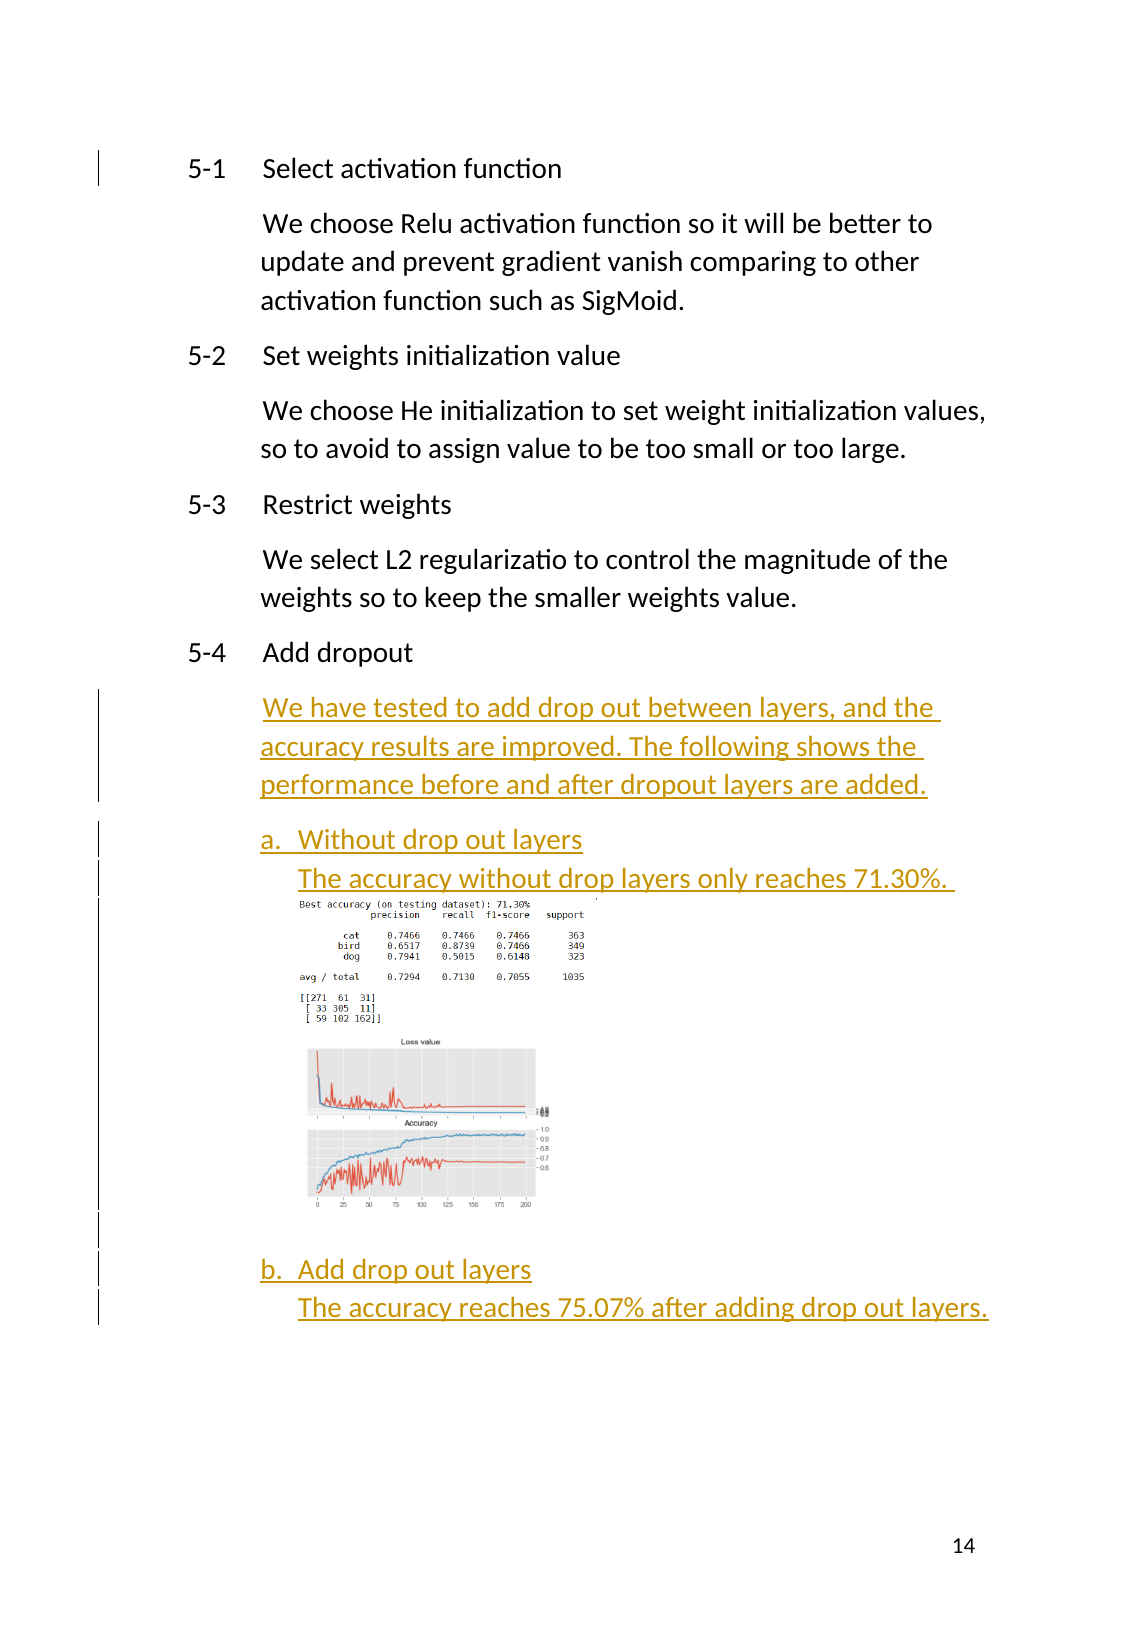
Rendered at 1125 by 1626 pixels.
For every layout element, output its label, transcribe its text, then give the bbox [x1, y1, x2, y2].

text We choose He initialization to set weight initialization values, so to avoid to assign value to be too small or too large. [260, 392, 1012, 466]
text 5-4 Add dropout [187, 634, 1012, 670]
text 5-2 Set weights initialization value [187, 337, 1012, 373]
text 5-1 Select activation function [187, 150, 1012, 186]
picture [297, 898, 612, 1211]
text We select L2 regularizatio to control the magnitude of the weights so to keep the smaller weights value. [260, 541, 1012, 615]
text We choose Relu activation function so it will be better to update and prevent gradient vanish comparing to other activation function such as SigMoid. [260, 205, 1012, 318]
text 5-3 Restrict weights [187, 486, 1012, 521]
